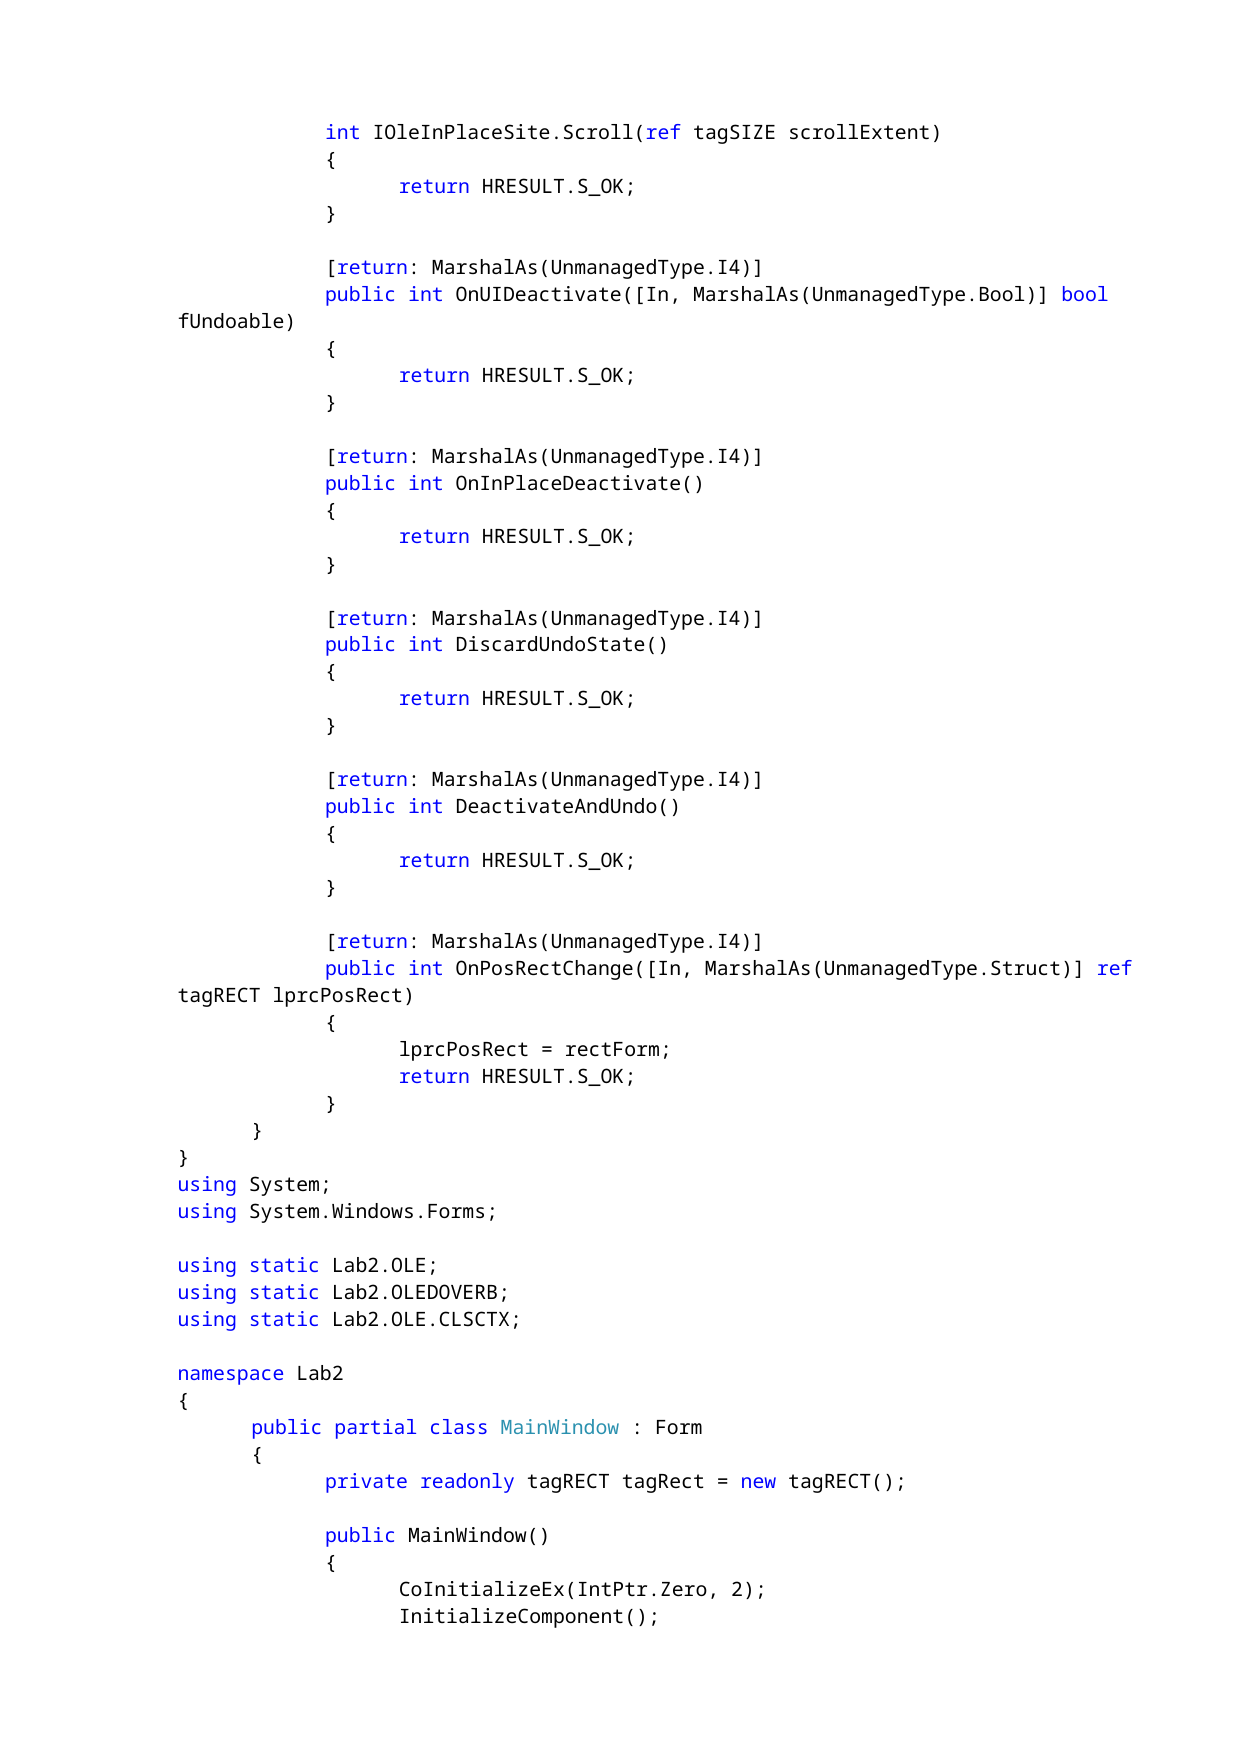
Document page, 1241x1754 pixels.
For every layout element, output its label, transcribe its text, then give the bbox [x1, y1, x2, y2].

text using static Lab2.OLE; [177, 1251, 1152, 1278]
text return HRESULT.S_OK; [177, 523, 1152, 550]
text } [177, 1089, 1152, 1116]
text { [177, 819, 1152, 847]
text CoInitializeEx(IntPtr.Zero, 2); [177, 1575, 1152, 1602]
text [return: MarshalAs(UnmanagedType.I4)] [177, 766, 1152, 793]
text } [177, 1143, 1152, 1170]
text [return: MarshalAs(UnmanagedType.I4)] [177, 253, 1152, 280]
text [return: MarshalAs(UnmanagedType.I4)] [177, 604, 1152, 631]
text { [177, 1440, 1152, 1467]
text InitializeComponent(); [177, 1602, 1152, 1629]
text { [177, 334, 1152, 361]
text public partial class MainWindow : Form [177, 1413, 1152, 1440]
text } [177, 550, 1152, 577]
text } [177, 199, 1152, 226]
text private readonly tagRECT tagRect = new tagRECT(); [177, 1467, 1152, 1494]
text using System.Windows.Forms; [177, 1197, 1152, 1224]
text { [177, 145, 1152, 172]
text return HRESULT.S_OK; [177, 685, 1152, 712]
text using static Lab2.OLE.CLSCTX; [177, 1305, 1152, 1332]
text return HRESULT.S_OK; [177, 172, 1152, 199]
text [return: MarshalAs(UnmanagedType.I4)] [177, 927, 1152, 954]
text public int DeactivateAndUndo() [177, 793, 1152, 819]
text public MainWindow() [177, 1521, 1152, 1548]
text } [177, 1116, 1152, 1143]
text [return: MarshalAs(UnmanagedType.I4)] [177, 442, 1152, 469]
text public int OnPosRectChange([In, MarshalAs(UnmanagedType.Struct)] ref tagRECT lprcPosRect) [177, 954, 1152, 1008]
text } [177, 712, 1152, 739]
text return HRESULT.S_OK; [177, 361, 1152, 388]
text lprcPosRect = rectForm; [177, 1035, 1152, 1062]
text } [177, 388, 1152, 415]
text return HRESULT.S_OK; [177, 1062, 1152, 1089]
text int IOleInPlaceSite.Scroll(ref tagSIZE scrollExtent) [177, 118, 1152, 145]
text public int OnUIDeactivate([In, MarshalAs(UnmanagedType.Bool)] bool fUndoable) [177, 280, 1152, 334]
text return HRESULT.S_OK; [177, 847, 1152, 873]
text public int DiscardUndoState() [177, 631, 1152, 658]
text { [177, 1008, 1152, 1035]
text { [177, 658, 1152, 685]
text } [177, 873, 1152, 901]
text { [177, 496, 1152, 523]
text using static Lab2.OLEDOVERB; [177, 1278, 1152, 1305]
text { [177, 1548, 1152, 1575]
text public int OnInPlaceDeactivate() [177, 469, 1152, 496]
text using System; [177, 1170, 1152, 1197]
text { [177, 1386, 1152, 1413]
text namespace Lab2 [177, 1359, 1152, 1386]
